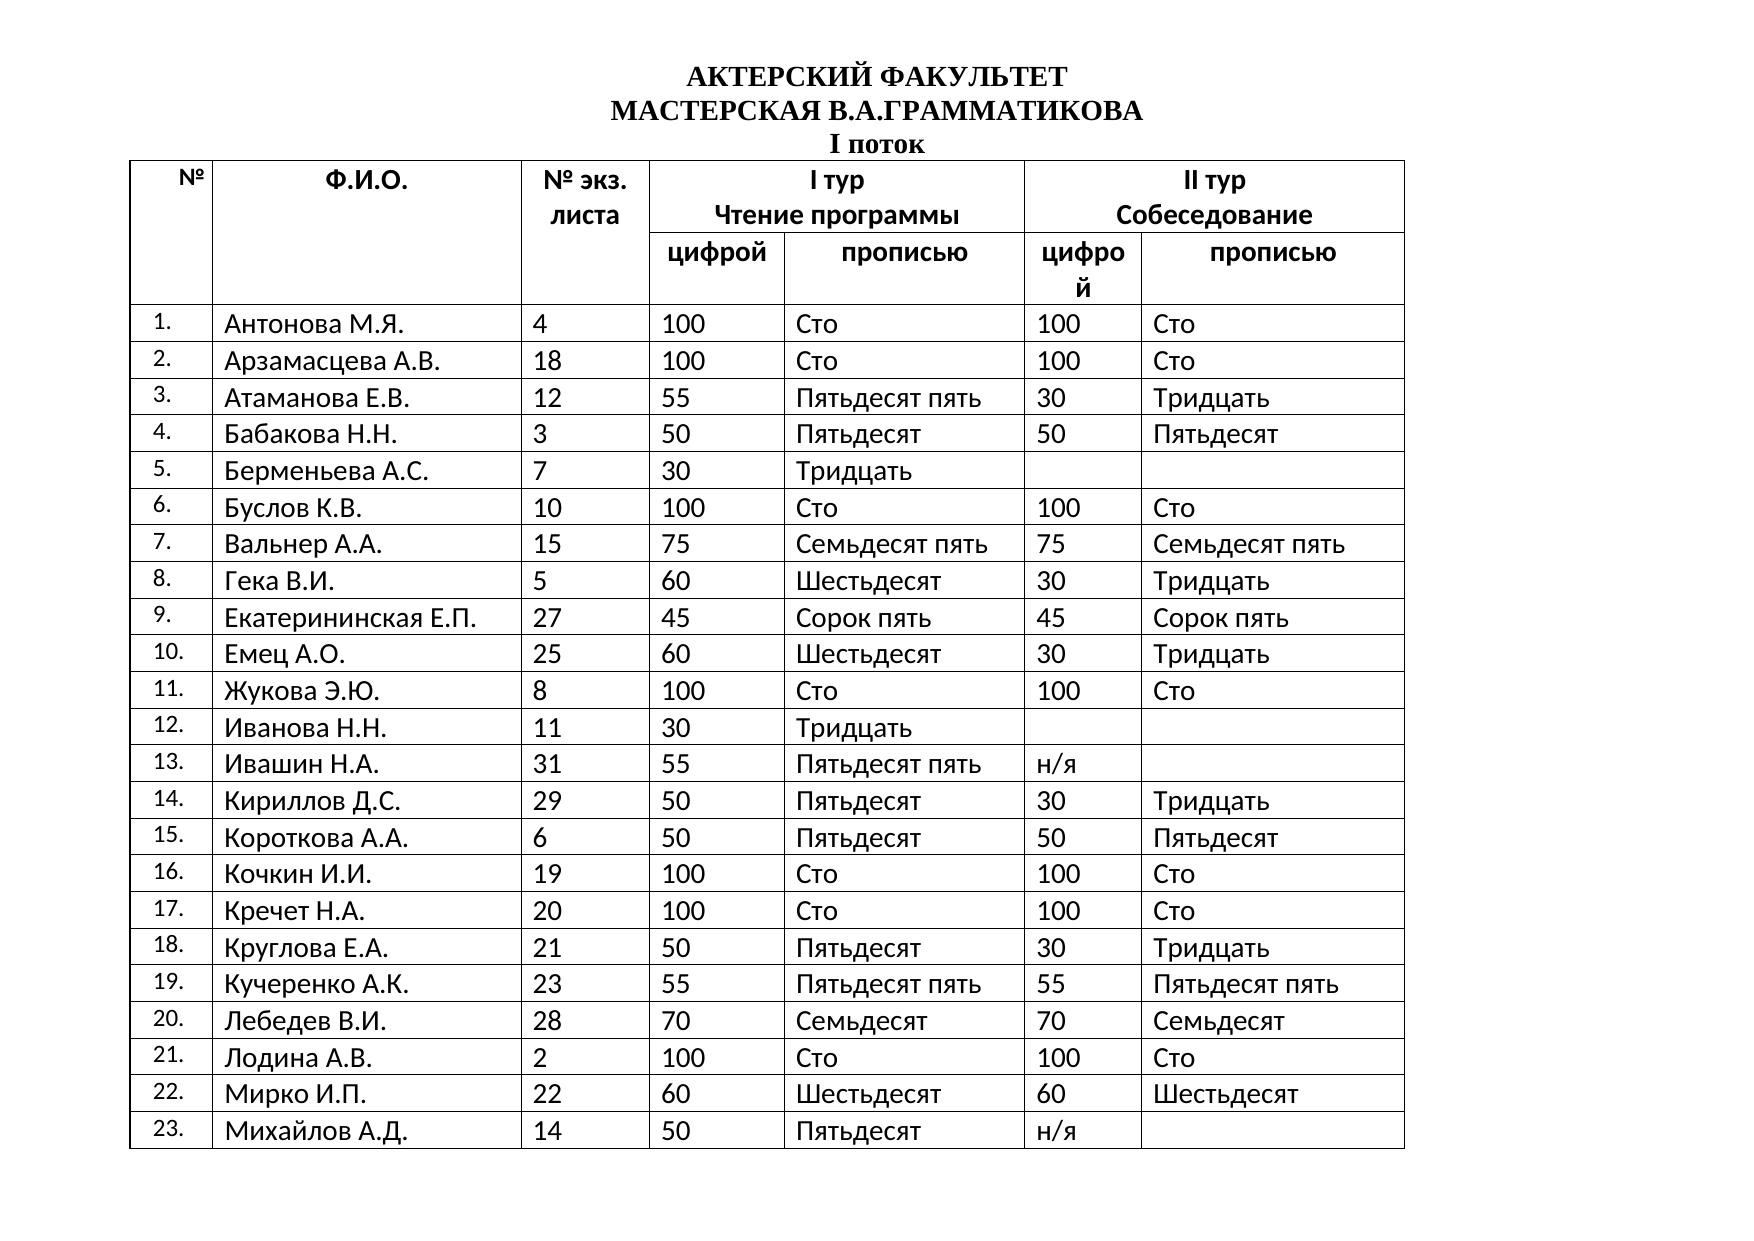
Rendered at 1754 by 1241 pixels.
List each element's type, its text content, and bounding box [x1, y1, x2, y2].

table_cell [131, 892, 212, 928]
table_cell Тридцать [1142, 782, 1404, 818]
table_cell [131, 452, 212, 488]
table_cell Сто [1142, 305, 1404, 341]
table_cell [131, 379, 212, 414]
table_cell 60 [1025, 1075, 1141, 1111]
table_cell 30 [1025, 379, 1141, 414]
table_cell [131, 672, 212, 708]
table_cell 30 [650, 709, 784, 744]
table_cell 7 [522, 452, 649, 488]
table_cell Пятьдесят пять [785, 965, 1024, 1001]
table_cell Гека В.И. [213, 562, 521, 598]
table_cell [1142, 709, 1404, 744]
table_cell прописью [1142, 233, 1404, 304]
table_cell Короткова А.А. [213, 819, 521, 854]
table_cell Тридцать [785, 709, 1024, 744]
table_cell Сто [785, 305, 1024, 341]
table_cell Пятьдесят [1142, 819, 1404, 854]
table_cell [131, 855, 212, 891]
table_cell Сто [785, 489, 1024, 524]
table_cell Семьдесят [785, 1002, 1024, 1038]
table_cell Сто [1142, 672, 1404, 708]
table_cell Сто [1142, 489, 1404, 524]
table_cell 18 [522, 342, 649, 378]
table_cell 70 [1025, 1002, 1141, 1038]
table_cell 50 [650, 819, 784, 854]
table_cell Пятьдесят [785, 929, 1024, 964]
table_cell [1142, 452, 1404, 488]
table_cell 100 [650, 892, 784, 928]
table_cell 3 [522, 415, 649, 451]
table_cell Шестьдесят [785, 635, 1024, 671]
table_cell 75 [1025, 525, 1141, 561]
table_cell Пятьдесят [785, 1112, 1024, 1148]
table_cell Кучеренко А.К. [213, 965, 521, 1001]
table_cell 100 [1025, 305, 1141, 341]
table_cell 100 [650, 1039, 784, 1074]
table_cell Семьдесят пять [785, 525, 1024, 561]
table_cell Мирко И.П. [213, 1075, 521, 1111]
table_cell Тридцать [1142, 635, 1404, 671]
table_cell Сто [785, 892, 1024, 928]
table_cell 100 [1025, 892, 1141, 928]
table_cell [131, 782, 212, 818]
table_cell 28 [522, 1002, 649, 1038]
table_cell [131, 489, 212, 524]
table_cell 100 [650, 305, 784, 341]
table_cell 100 [1025, 342, 1141, 378]
table_cell 30 [1025, 562, 1141, 598]
table_cell [131, 709, 212, 744]
table_cell Лебедев В.И. [213, 1002, 521, 1038]
table_cell Сто [785, 342, 1024, 378]
table_cell Михайлов А.Д. [213, 1112, 521, 1148]
table_cell [1025, 452, 1141, 488]
table_cell [131, 1039, 212, 1074]
table_cell 100 [1025, 1039, 1141, 1074]
table_cell 50 [650, 415, 784, 451]
table_cell 4 [522, 305, 649, 341]
table_cell н/я [1025, 745, 1141, 781]
table_cell 50 [1025, 819, 1141, 854]
text АКТЕРСКИЙ ФАКУЛЬТЕТ [118, 59, 1636, 93]
table_cell прописью [785, 233, 1024, 304]
table_cell [131, 599, 212, 634]
table_cell 2 [522, 1039, 649, 1074]
table_cell 50 [650, 1112, 784, 1148]
table_cell 45 [650, 599, 784, 634]
table_cell [131, 1002, 212, 1038]
table_cell Бабакова Н.Н. [213, 415, 521, 451]
table_cell цифрой [650, 233, 784, 304]
table_cell 100 [650, 489, 784, 524]
table_cell Тридцать [1142, 929, 1404, 964]
table_cell 6 [522, 819, 649, 854]
table_cell Пятьдесят [785, 819, 1024, 854]
table_cell 29 [522, 782, 649, 818]
table_cell 11 [522, 709, 649, 744]
table_cell Тридцать [1142, 379, 1404, 414]
table_cell Лодина А.В. [213, 1039, 521, 1074]
table_header II тур Собеседование [1025, 161, 1404, 232]
table_cell [131, 929, 212, 964]
table_cell Пятьдесят [1142, 415, 1404, 451]
table_cell Круглова Е.А. [213, 929, 521, 964]
table_cell 30 [1025, 635, 1141, 671]
table_cell Вальнер А.А. [213, 525, 521, 561]
table_cell Иванова Н.Н. [213, 709, 521, 744]
table_cell Берменьева А.С. [213, 452, 521, 488]
table_cell [1025, 709, 1141, 744]
table_cell 22 [522, 1075, 649, 1111]
table_cell 55 [650, 745, 784, 781]
table_cell 23 [522, 965, 649, 1001]
table_cell 55 [650, 379, 784, 414]
table_cell Сто [1142, 892, 1404, 928]
table_header № экз. листа [522, 161, 649, 304]
table_cell Сто [785, 672, 1024, 708]
table_cell 50 [1025, 415, 1141, 451]
table_cell [131, 819, 212, 854]
table_cell 45 [1025, 599, 1141, 634]
table_cell Шестьдесят [785, 1075, 1024, 1111]
table_cell 21 [522, 929, 649, 964]
table_cell 31 [522, 745, 649, 781]
table_header Ф.И.О. [213, 161, 521, 304]
table_cell [131, 965, 212, 1001]
table_cell 100 [1025, 855, 1141, 891]
table_cell Пятьдесят пять [1142, 965, 1404, 1001]
text МАСТЕРСКАЯ В.А.ГРАММАТИКОВА [118, 93, 1636, 126]
table_cell 50 [650, 782, 784, 818]
table_cell [131, 342, 212, 378]
table_cell Емец А.О. [213, 635, 521, 671]
table_cell 25 [522, 635, 649, 671]
table_cell Жукова Э.Ю. [213, 672, 521, 708]
table_cell [131, 305, 212, 341]
table_cell [131, 415, 212, 451]
table_cell Сорок пять [1142, 599, 1404, 634]
table_cell 15 [522, 525, 649, 561]
table_cell 60 [650, 562, 784, 598]
table_cell 100 [650, 855, 784, 891]
table_cell 100 [650, 672, 784, 708]
table_cell 75 [650, 525, 784, 561]
table_cell Пятьдесят пять [785, 379, 1024, 414]
table_cell 60 [650, 1075, 784, 1111]
table_cell Пятьдесят [785, 415, 1024, 451]
table_cell Сорок пять [785, 599, 1024, 634]
table_cell Семьдесят [1142, 1002, 1404, 1038]
table_cell 100 [1025, 489, 1141, 524]
table_cell 30 [650, 452, 784, 488]
table_cell 14 [522, 1112, 649, 1148]
table_cell Екатерининская Е.П. [213, 599, 521, 634]
table_cell [1142, 745, 1404, 781]
table_cell Сто [785, 855, 1024, 891]
table_cell 12 [522, 379, 649, 414]
table_cell [1142, 1112, 1404, 1148]
table_cell 5 [522, 562, 649, 598]
table_cell 30 [1025, 782, 1141, 818]
table_header № [131, 161, 212, 304]
table_cell 60 [650, 635, 784, 671]
table_cell 50 [650, 929, 784, 964]
table_cell 8 [522, 672, 649, 708]
table_cell Семьдесят пять [1142, 525, 1404, 561]
table_cell [131, 1075, 212, 1111]
table_cell Буслов К.В. [213, 489, 521, 524]
table_cell 27 [522, 599, 649, 634]
table_cell Сто [785, 1039, 1024, 1074]
table_cell Тридцать [1142, 562, 1404, 598]
table_cell цифрой [1025, 233, 1141, 304]
table_cell Атаманова Е.В. [213, 379, 521, 414]
table_cell 100 [1025, 672, 1141, 708]
table_cell Шестьдесят [785, 562, 1024, 598]
table_cell Кириллов Д.С. [213, 782, 521, 818]
table_cell [131, 562, 212, 598]
table_cell [131, 745, 212, 781]
table_cell [131, 525, 212, 561]
table_cell Сто [1142, 855, 1404, 891]
table_cell Сто [1142, 1039, 1404, 1074]
table_cell Ивашин Н.А. [213, 745, 521, 781]
table_cell [131, 1112, 212, 1148]
table_cell 30 [1025, 929, 1141, 964]
table_cell Пятьдесят [785, 782, 1024, 818]
table_cell Арзамасцева А.В. [213, 342, 521, 378]
table_cell 55 [1025, 965, 1141, 1001]
table_cell Тридцать [785, 452, 1024, 488]
table_header I тур Чтение программы [650, 161, 1024, 232]
table_cell н/я [1025, 1112, 1141, 1148]
table_cell [131, 635, 212, 671]
table_cell 55 [650, 965, 784, 1001]
table_cell 20 [522, 892, 649, 928]
table_cell 10 [522, 489, 649, 524]
table_cell Кречет Н.А. [213, 892, 521, 928]
table_cell Кочкин И.И. [213, 855, 521, 891]
table_cell 100 [650, 342, 784, 378]
table_cell Сто [1142, 342, 1404, 378]
table_cell Пятьдесят пять [785, 745, 1024, 781]
table_cell 70 [650, 1002, 784, 1038]
table_cell 19 [522, 855, 649, 891]
table_cell Шестьдесят [1142, 1075, 1404, 1111]
text I поток [118, 126, 1636, 160]
table_cell Антонова М.Я. [213, 305, 521, 341]
